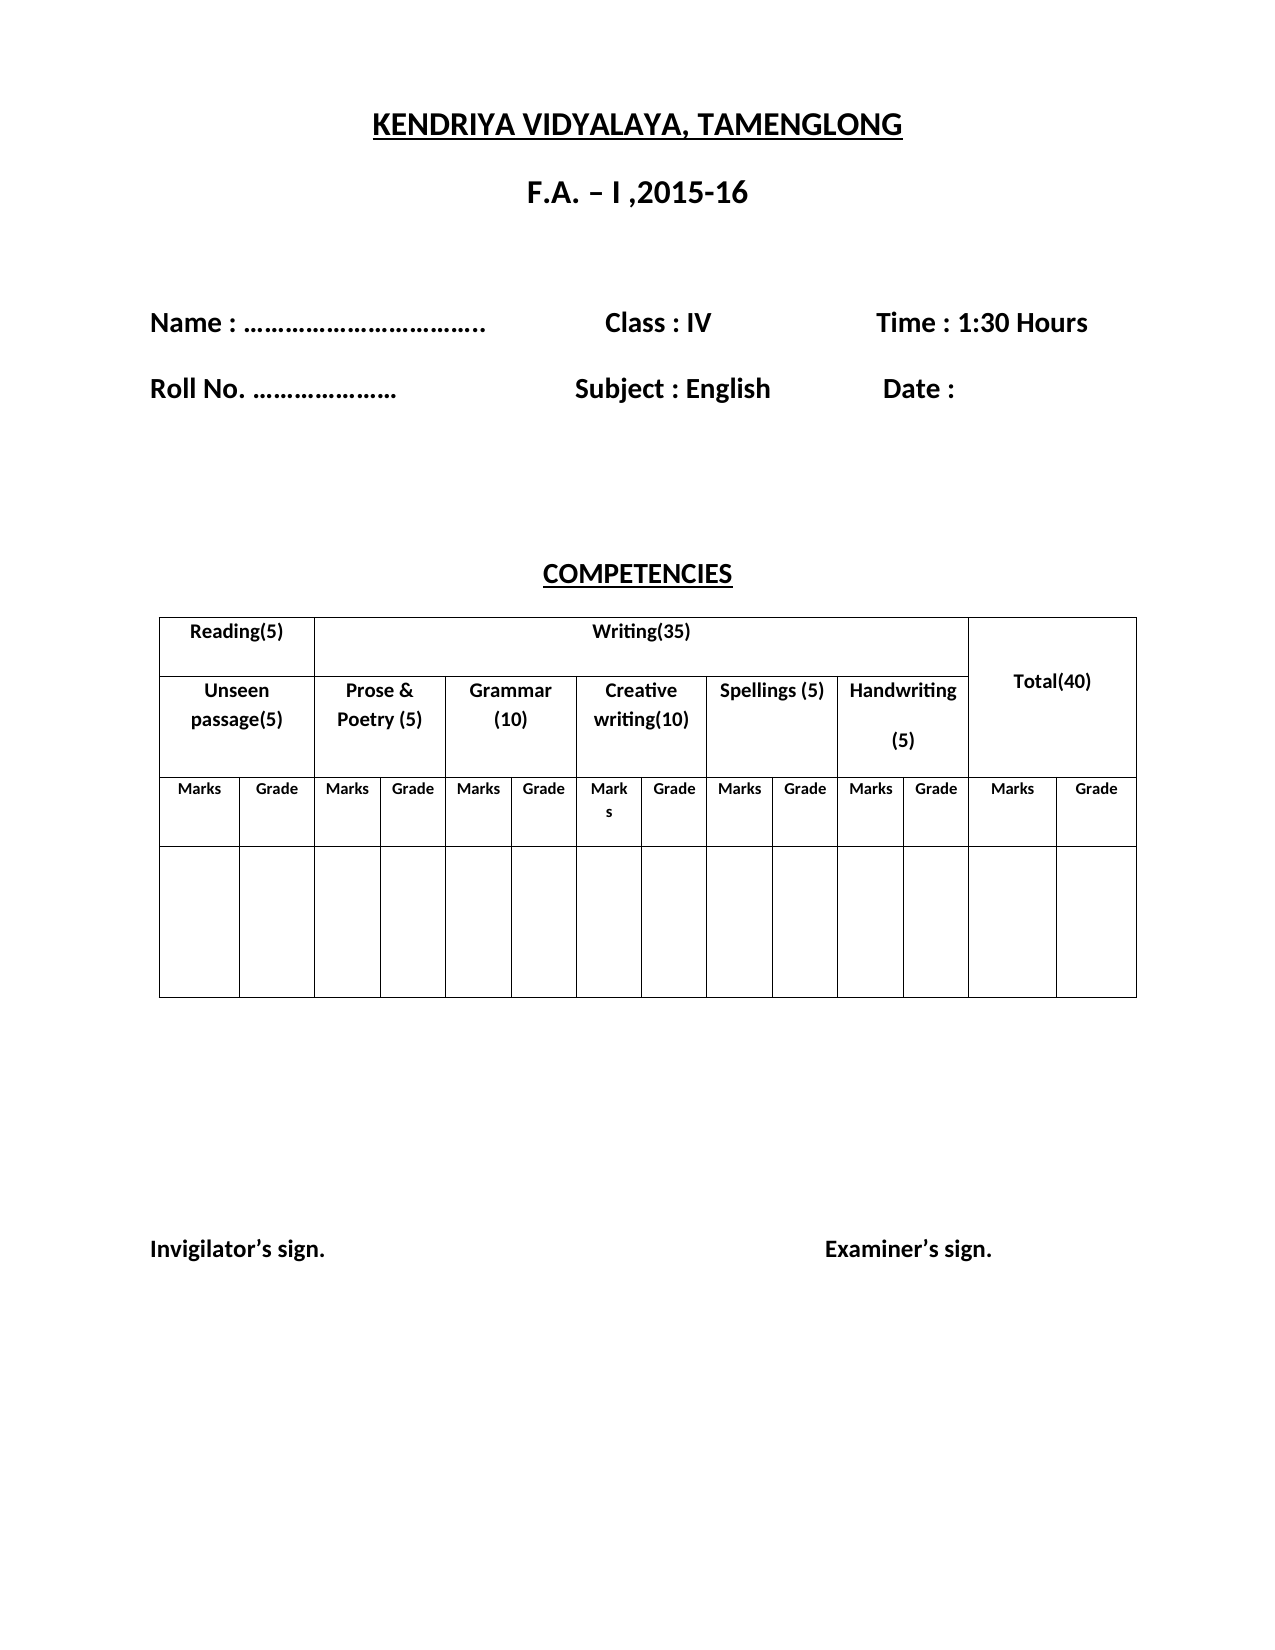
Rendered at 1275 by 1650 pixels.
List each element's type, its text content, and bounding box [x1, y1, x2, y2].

table_header Reading(5) [160, 618, 314, 676]
text Roll No. ………………… Subject : English Date : [150, 370, 1125, 406]
text Invigilator’s sign. Examiner’s sign. [150, 1233, 1125, 1264]
table_cell [904, 847, 968, 997]
table_cell Unseen passage(5) [160, 677, 314, 777]
table_cell Marks [707, 778, 772, 846]
table_cell Grade [773, 778, 837, 846]
table_cell Grade [512, 778, 576, 846]
table_cell [642, 847, 706, 997]
table_cell Prose & Poetry (5) [315, 677, 445, 777]
table_cell Marks [315, 778, 380, 846]
table_cell [707, 847, 772, 997]
table_cell [773, 847, 837, 997]
table_cell [838, 847, 903, 997]
table_cell [160, 847, 239, 997]
table_cell [381, 847, 445, 997]
table_cell Marks [838, 778, 903, 846]
table_cell Grade [240, 778, 314, 846]
table_cell Marks [969, 778, 1056, 846]
table_cell [512, 847, 576, 997]
text COMPETENCIES [150, 556, 1125, 591]
table_cell [1057, 847, 1136, 997]
table_cell Marks [160, 778, 239, 846]
table_cell Handwriting (5) [838, 677, 968, 777]
table_cell [240, 847, 314, 997]
text F.A. – I ,2015-16 [150, 171, 1125, 211]
table_cell [446, 847, 511, 997]
table_cell [315, 847, 380, 997]
table_cell Grade [904, 778, 968, 846]
table_cell Creative writing(10) [577, 677, 706, 777]
table_header Writing(35) [315, 618, 968, 676]
table_cell Grade [381, 778, 445, 846]
text KENDRIYA VIDYALAYA, TAMENGLONG [150, 103, 1125, 144]
table_cell Grammar (10) [446, 677, 576, 777]
table_header Total(40) [969, 618, 1136, 777]
text Name : …………………………….. Class : IV Time : 1:30 Hours [150, 304, 1125, 340]
table_cell Spellings (5) [707, 677, 837, 777]
table_cell Marks [577, 778, 641, 846]
table_cell [577, 847, 641, 997]
table_cell Marks [446, 778, 511, 846]
table_cell Grade [642, 778, 706, 846]
table_cell Grade [1057, 778, 1136, 846]
table_cell [969, 847, 1056, 997]
